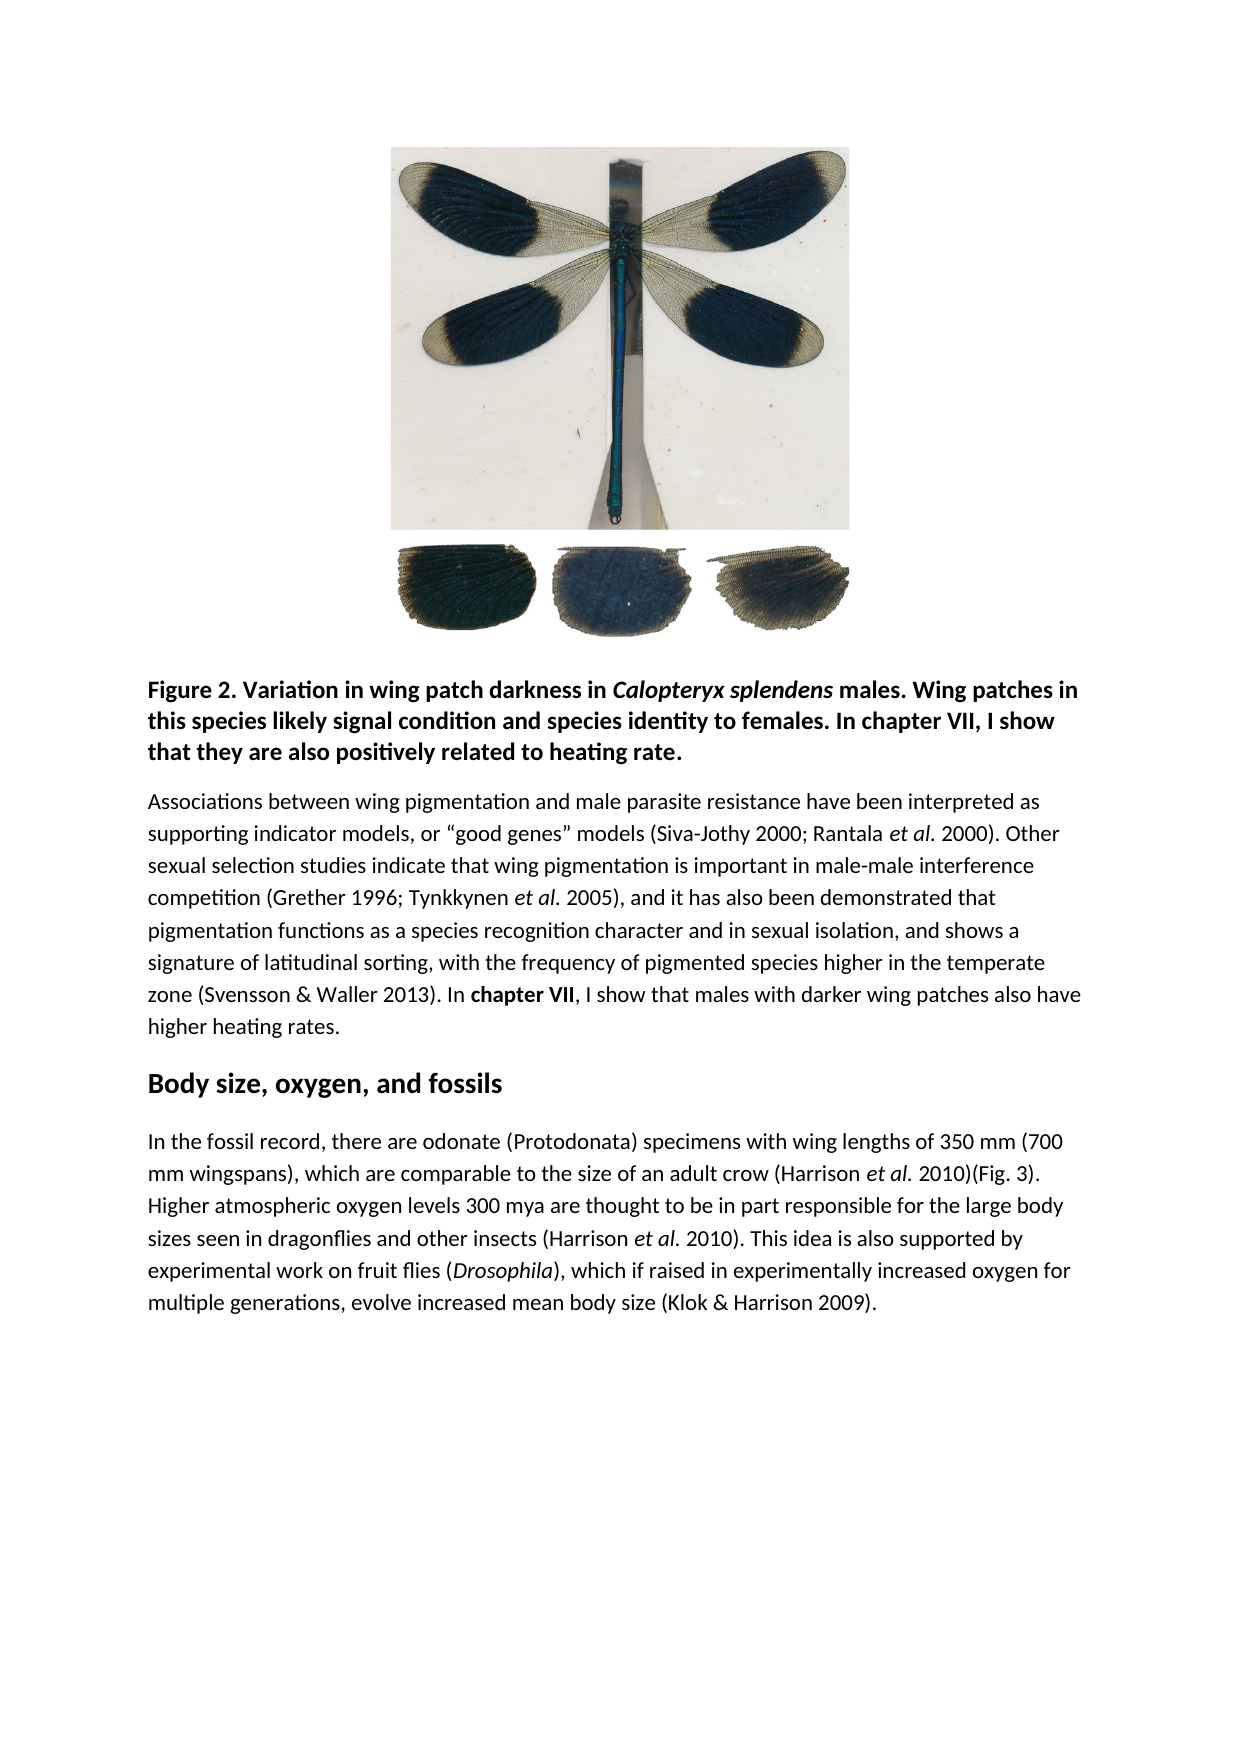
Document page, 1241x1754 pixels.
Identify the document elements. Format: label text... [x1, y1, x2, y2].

text In the fossil record, there are odonate (Protodonata) specimens with wing lengths of 350 mm (700 mm wingspans), which are comparable to the size of an adult crow (Harrison et al. 2010)(Fig. 3). Higher atmospheric oxygen levels 300 mya are thought to be in part responsible for the large body sizes seen in dragonflies and other insects (Harrison et al. 2010). This idea is also supported by experimental work on fruit flies (Drosophila), which if raised in experimentally increased oxygen for multiple generations, evolve increased mean body size (Klok & Harrison 2009). [148, 1127, 1093, 1316]
picture [390, 147, 850, 650]
text Figure 2. Variation in wing patch darkness in Calopteryx splendens males. Wing patches in this species likely signal condition and species identity to females. In chapter VII, I show that they are also positively related to heating rate. [148, 674, 1093, 766]
text Body size, oxygen, and fossils [148, 1065, 1093, 1101]
text Associations between wing pigmentation and male parasite resistance have been interpreted as supporting indicator models, or “good genes” models (Siva-Jothy 2000; Rantala et al. 2000). Other sexual selection studies indicate that wing pigmentation is important in male-male interference competition (Grether 1996; Tynkkynen et al. 2005), and it has also been demonstrated that pigmentation functions as a species recognition character and in sexual isolation, and shows a signature of latitudinal sorting, with the frequency of pigmented species higher in the temperate zone (Svensson & Waller 2013). In chapter VII, I show that males with darker wing patches also have higher heating rates. [148, 787, 1093, 1040]
